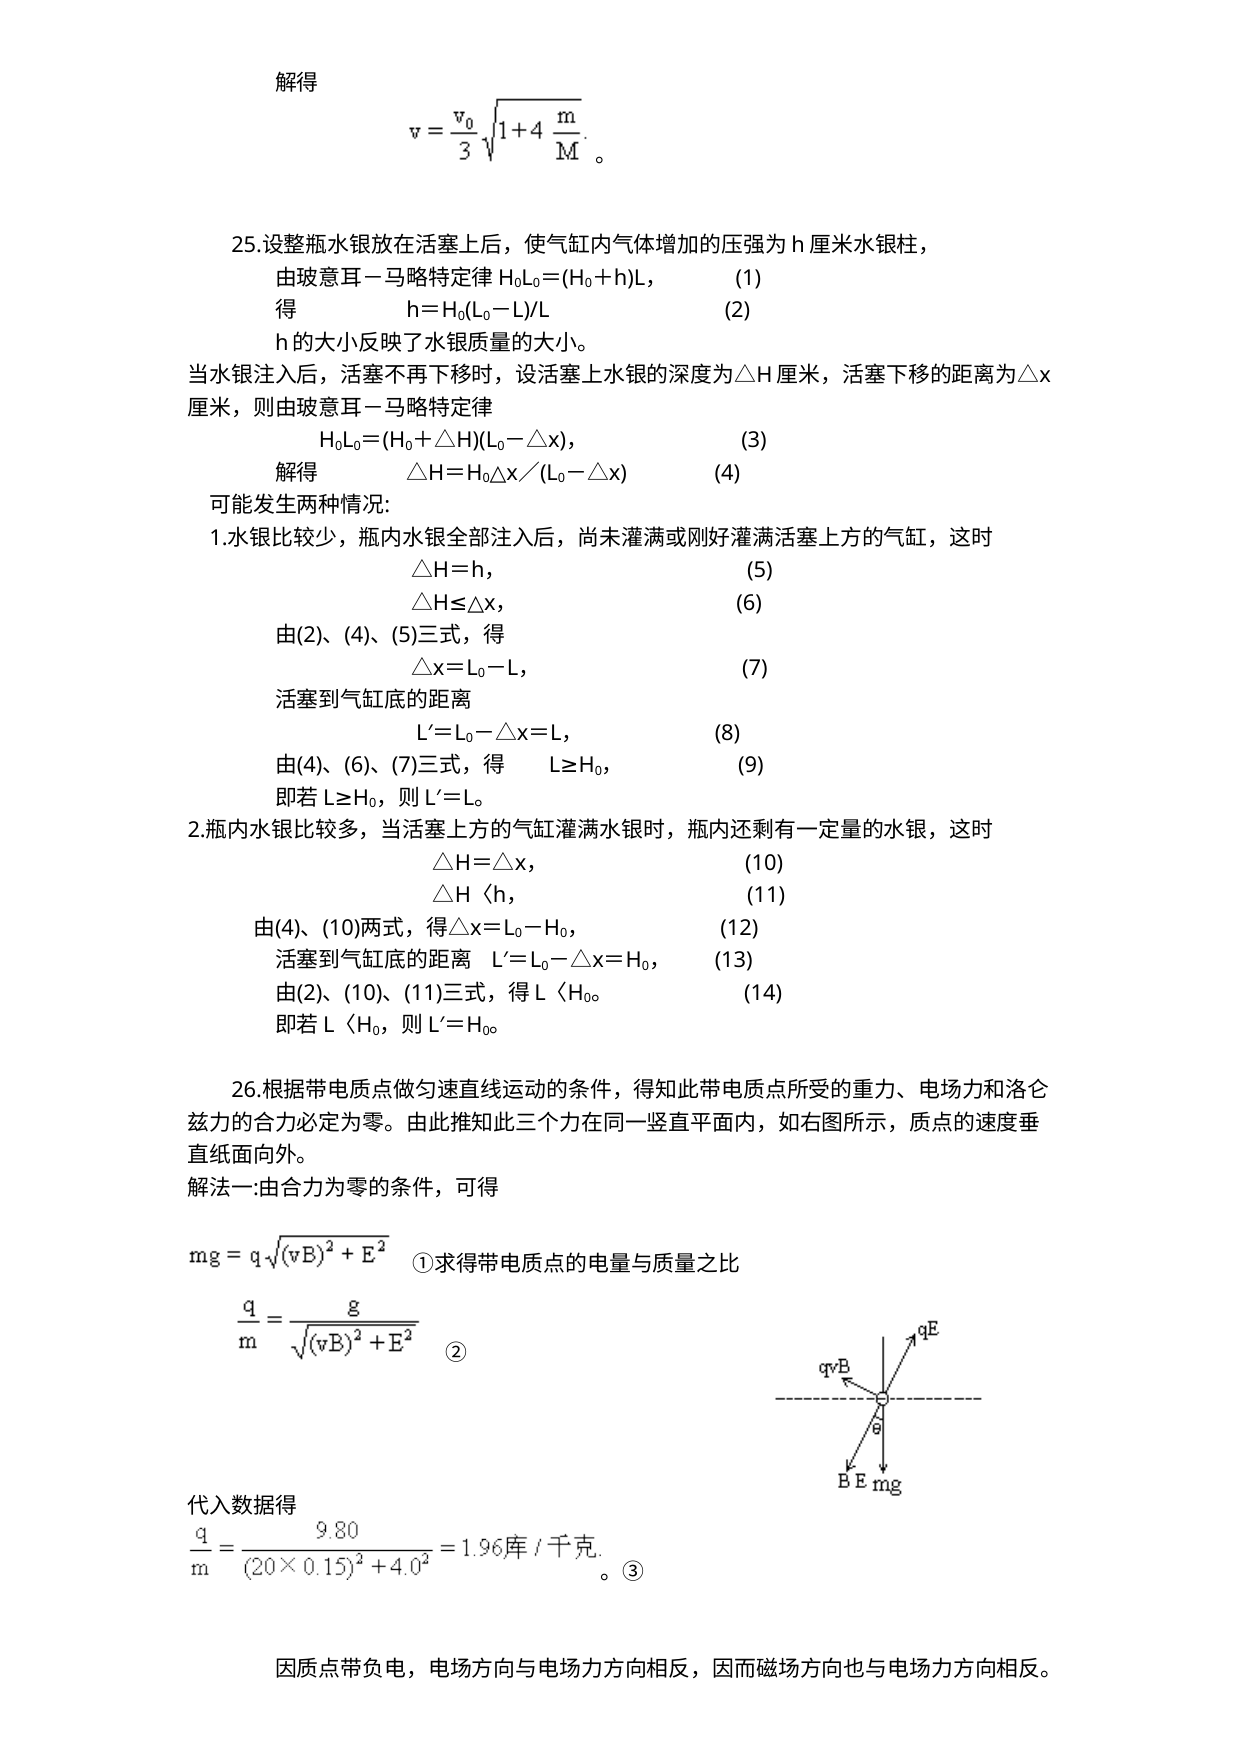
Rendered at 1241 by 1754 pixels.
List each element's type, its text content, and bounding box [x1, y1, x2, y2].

picture [768, 1315, 991, 1499]
picture [187, 1231, 391, 1272]
picture [187, 1520, 601, 1580]
picture [230, 1296, 424, 1361]
text ①求得带电质点的电量与质量之比 ② [187, 1231, 1053, 1459]
picture [405, 96, 596, 163]
